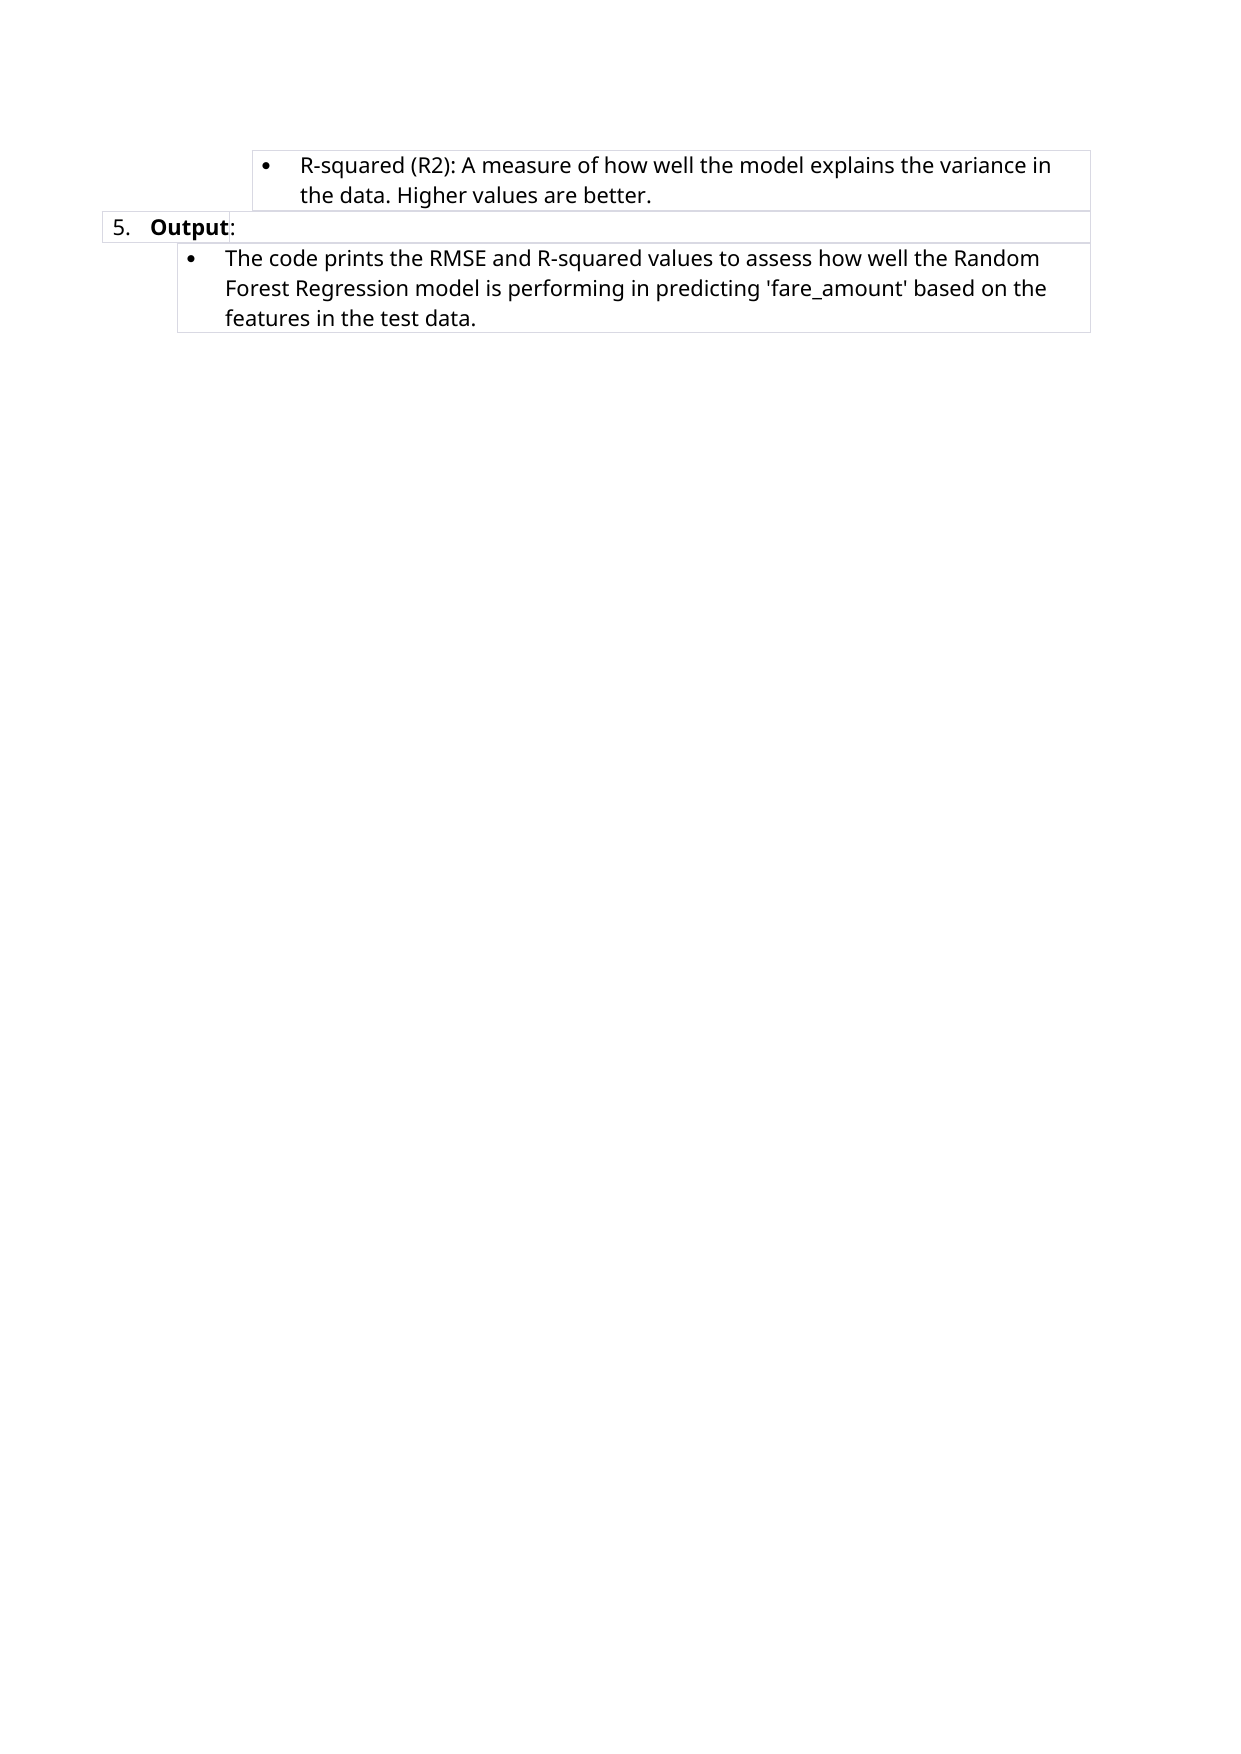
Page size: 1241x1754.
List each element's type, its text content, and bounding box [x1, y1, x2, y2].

list Output: [230, 212, 1090, 242]
list R-squared (R2): A measure of how well the model explains the variance in the data. Higher values are better. [253, 151, 1090, 210]
list Output: [103, 212, 229, 242]
list The code prints the RMSE and R-squared values to assess how well the Random Forest Regression model is performing in predicting 'fare_amount' based on the features in the test data. [178, 244, 1090, 332]
